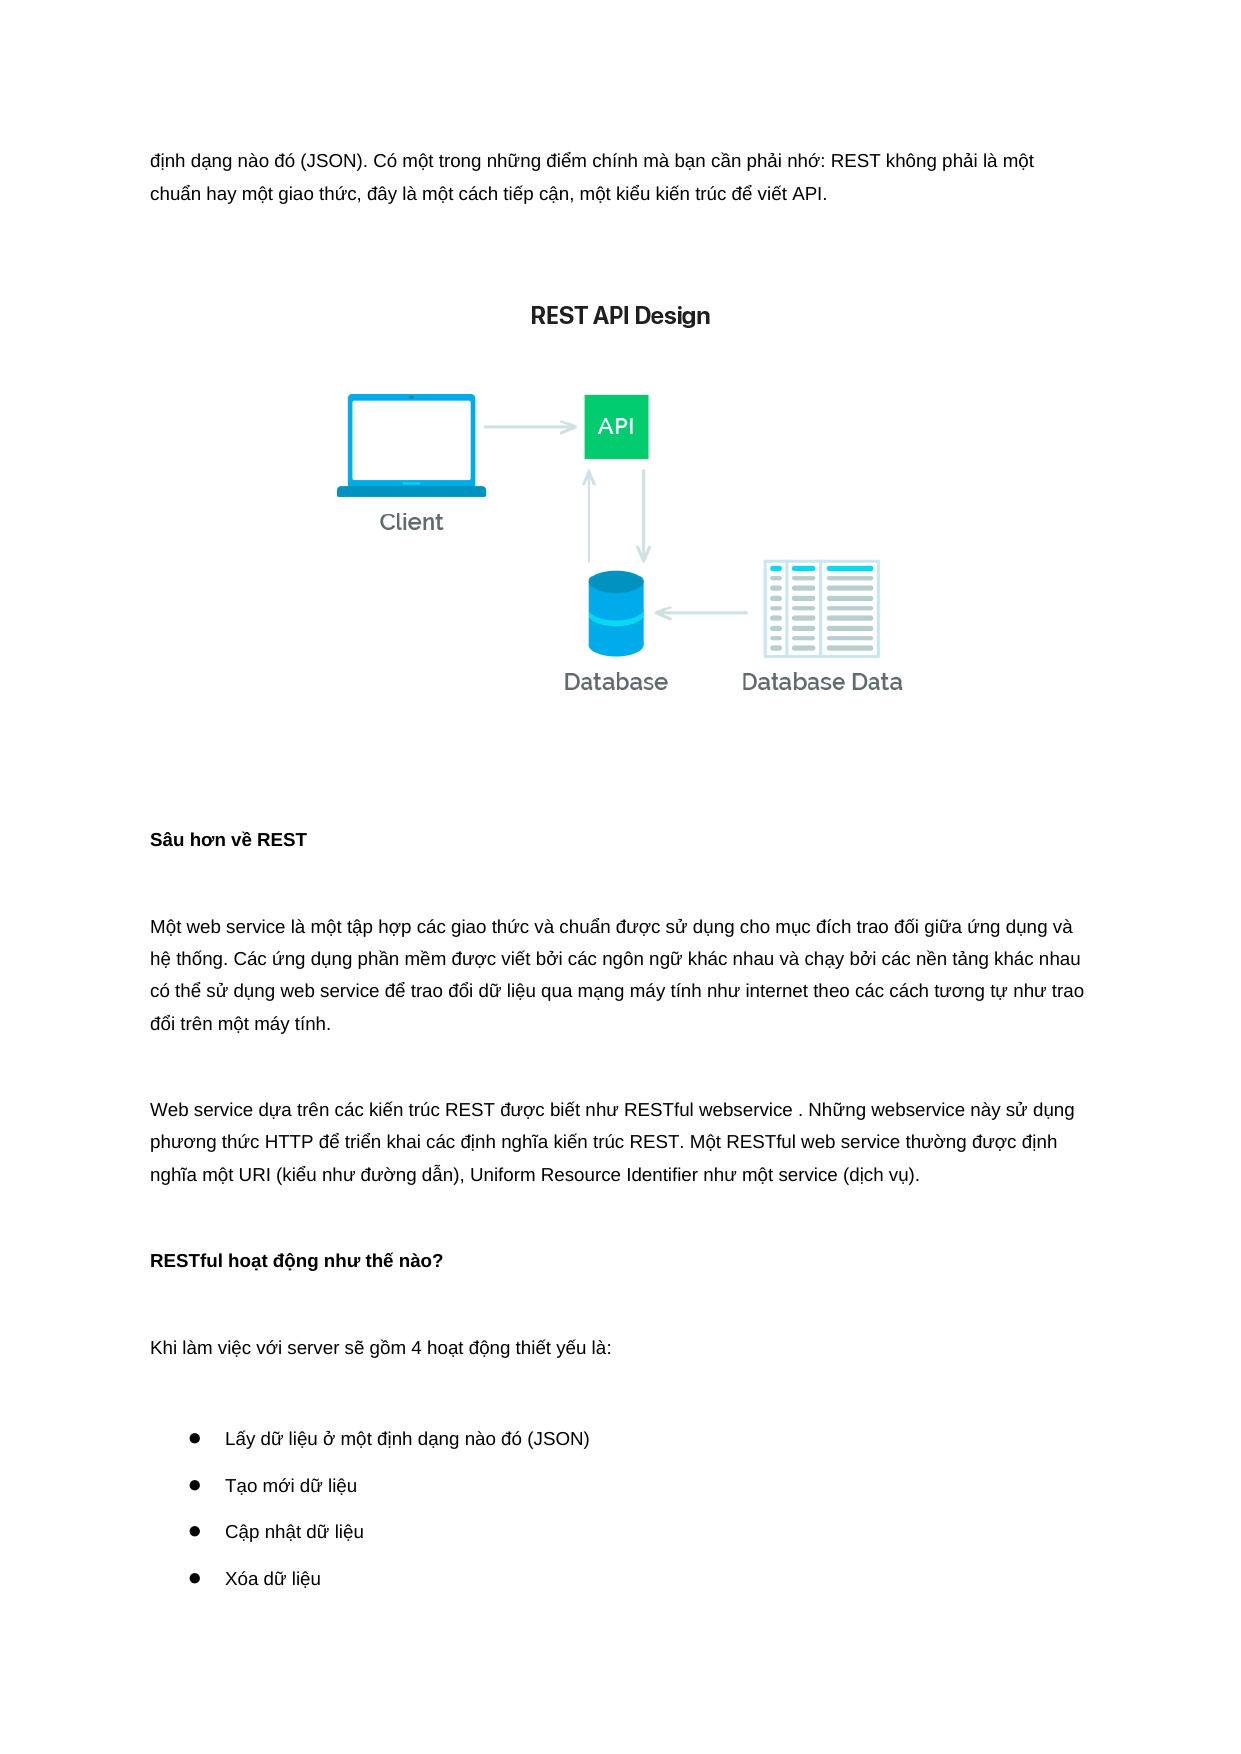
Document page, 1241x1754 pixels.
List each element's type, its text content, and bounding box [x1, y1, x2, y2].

text Một web service là một tập hợp các giao thức và chuẩn được sử dụng cho mục đích trao đối giữa ứng dụng và hệ thống. Các ứng dụng phần mềm được viết bởi các ngôn ngữ khác nhau và chạy bởi các nền tảng khác nhau có thể sử dụng web service để trao đổi dữ liệu qua mạng máy tính như internet theo các cách tương tự như trao đổi trên một máy tính. [150, 916, 1090, 1034]
list Xóa dữ liệu [187, 1563, 1090, 1590]
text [150, 150, 1090, 204]
list Tạo mới dữ liệu [187, 1469, 1090, 1497]
list Cập nhật dữ liệu [187, 1516, 1090, 1544]
text Web service dựa trên các kiến trúc REST được biết như RESTful webservice . Những webservice này sử dụng phương thức HTTP để triển khai các định nghĩa kiến trúc REST. Một RESTful web service thường được định nghĩa một URI (kiểu như đường dẫn), Uniform Resource Identifier như một service (dịch vụ). [150, 1099, 1090, 1185]
list Lấy dữ liệu ở một định dạng nào đó (JSON) [187, 1423, 1090, 1451]
picture [242, 268, 998, 762]
text Sâu hơn về REST [150, 829, 1090, 851]
text Khi làm việc với server sẽ gồm 4 hoạt động thiết yếu là: [150, 1336, 1090, 1358]
text RESTful hoạt động như thế nào? [150, 1250, 1090, 1272]
